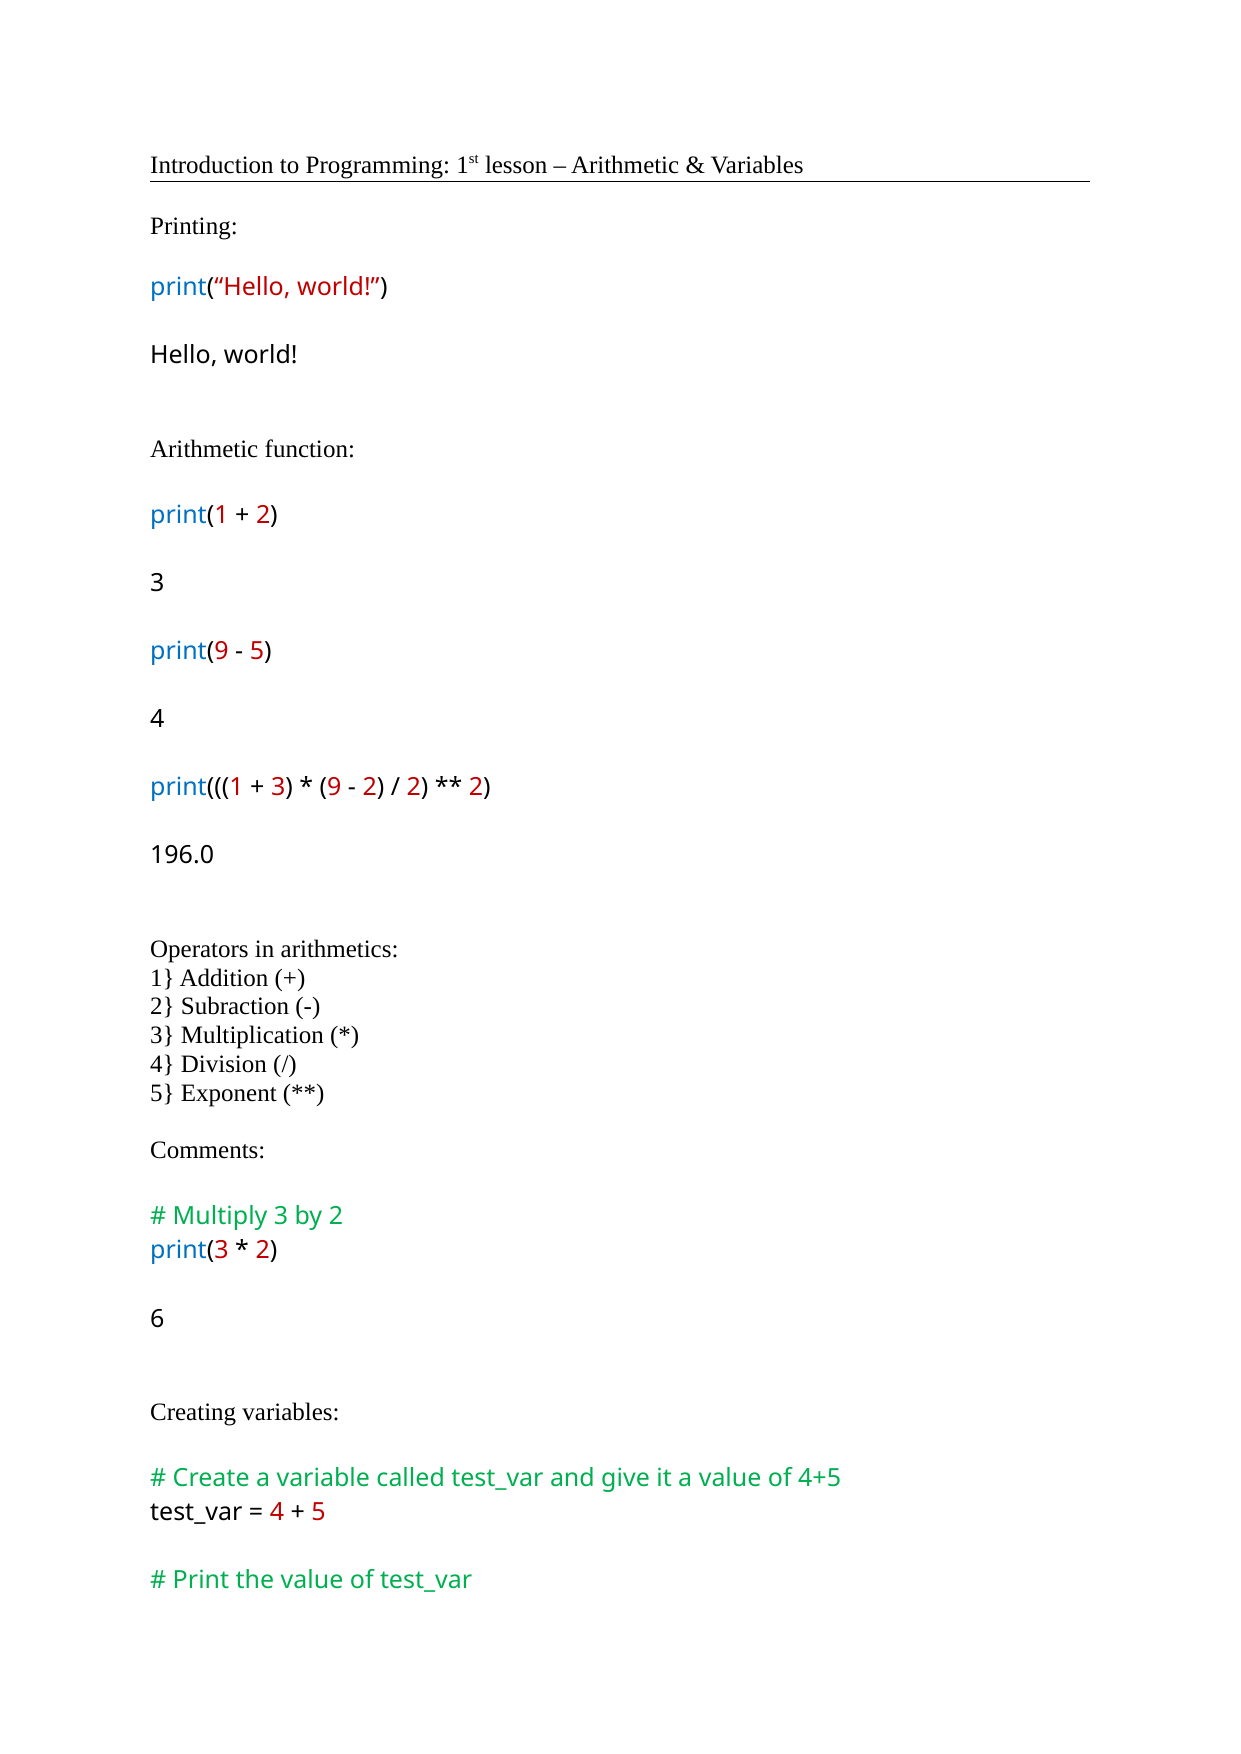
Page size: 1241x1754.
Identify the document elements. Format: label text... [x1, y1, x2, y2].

text Creating variables: [150, 1397, 1090, 1426]
text 196.0 [150, 837, 1090, 871]
text print(1 + 2) [150, 496, 1090, 531]
text 1} Addition (+) [150, 963, 1090, 991]
text # Create a variable called test_var and give it a value of 4+5 [150, 1460, 1090, 1494]
text # Multiply 3 by 2 [150, 1198, 1090, 1232]
text Operators in arithmetics: [150, 934, 1090, 963]
text 4} Division (/) [150, 1049, 1090, 1078]
text 5} Exponent (**) [150, 1078, 1090, 1106]
text print(((1 + 3) * (9 - 2) / 2) ** 2) [150, 769, 1090, 803]
text Printing: [150, 211, 1090, 240]
text Introduction to Programming: 1st lesson – Arithmetic & Variables [150, 150, 1090, 181]
text print(3 * 2) [150, 1232, 1090, 1266]
text # Print the value of test_var [150, 1562, 1090, 1596]
text Comments: [150, 1135, 1090, 1164]
text 4 [150, 701, 1090, 735]
text 2} Subraction (-) [150, 991, 1090, 1020]
text Arithmetic function: [150, 434, 1090, 462]
text test_var = 4 + 5 [150, 1494, 1090, 1528]
text print(9 - 5) [150, 633, 1090, 667]
text print(“Hello, world!”) [150, 269, 1090, 303]
text 6 [150, 1300, 1090, 1334]
text Hello, world! [150, 337, 1090, 371]
text 3} Multiplication (*) [150, 1020, 1090, 1049]
text 3 [150, 564, 1090, 599]
